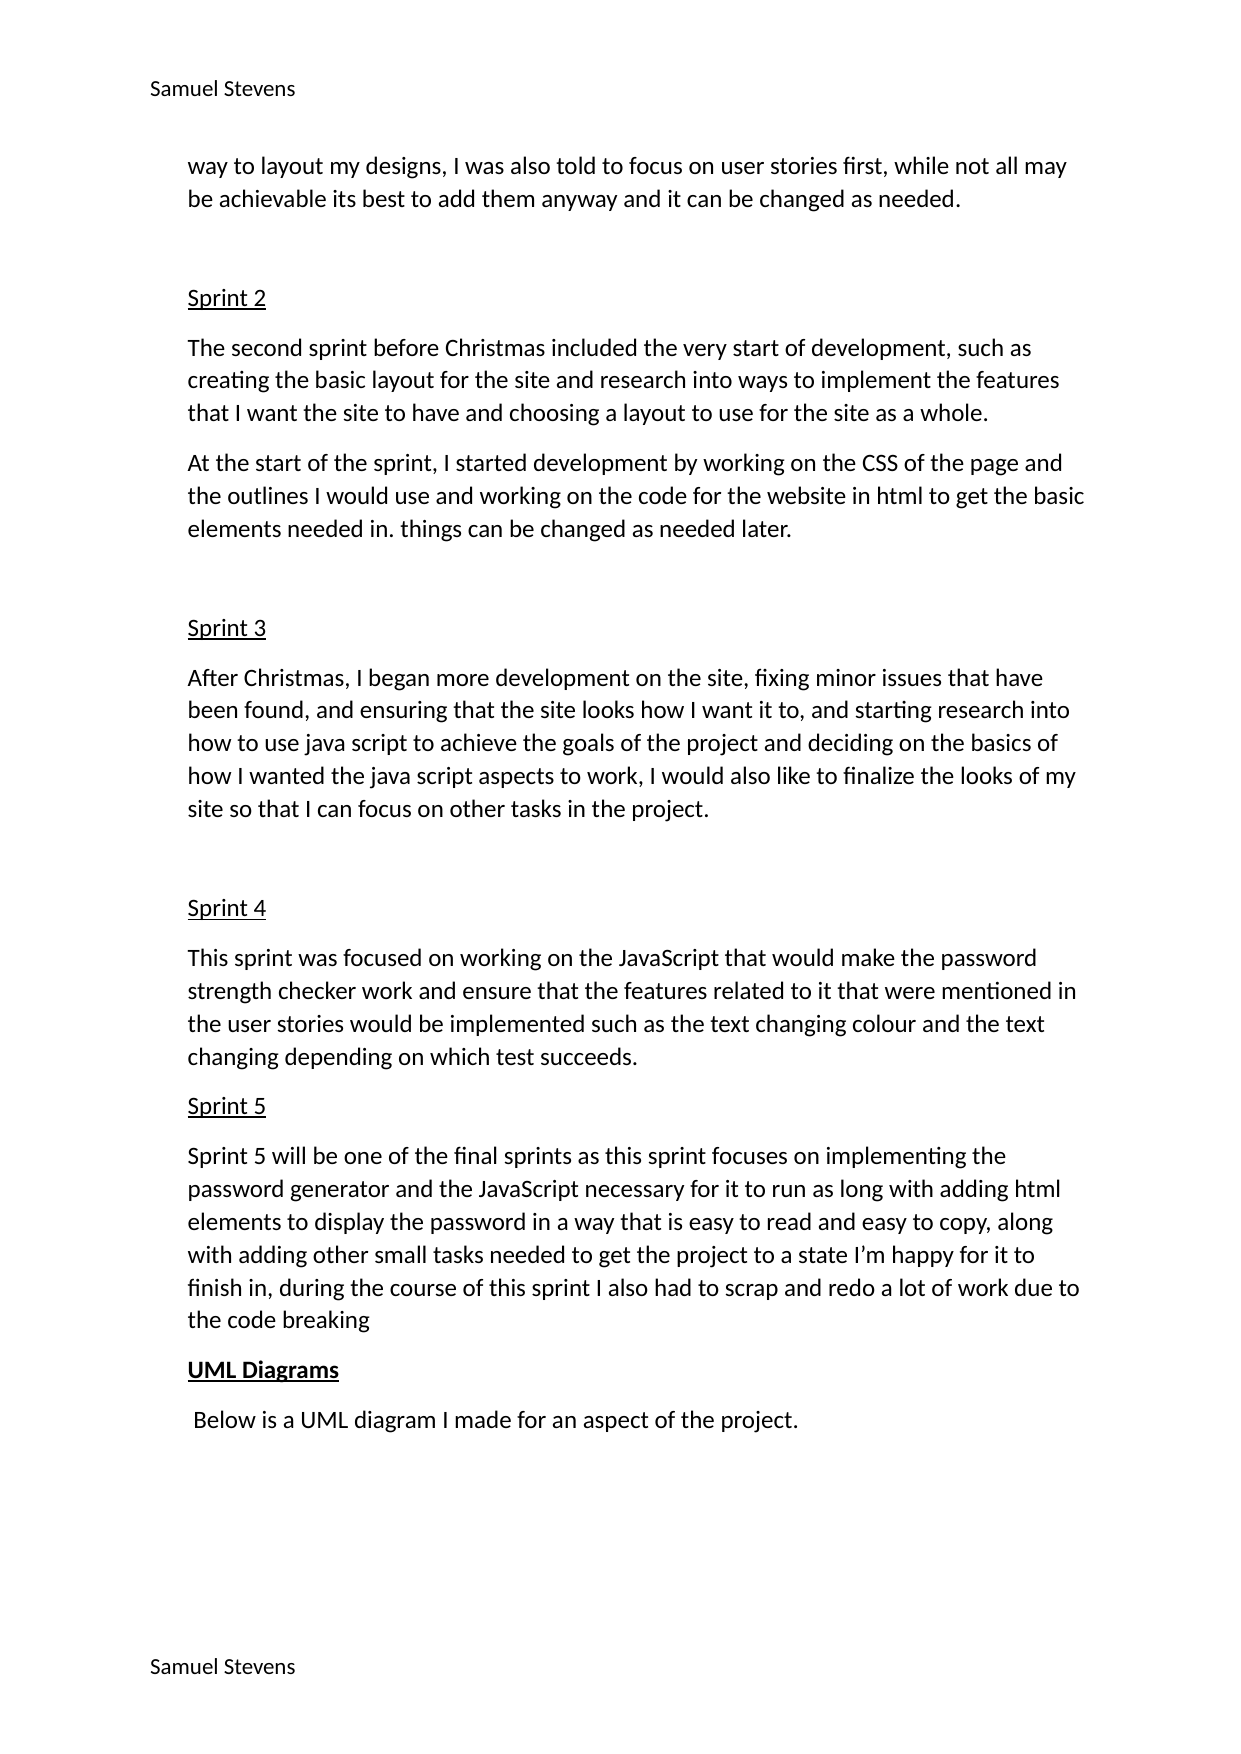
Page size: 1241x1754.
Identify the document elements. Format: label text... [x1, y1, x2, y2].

text Sprint 4 [187, 892, 1090, 923]
text Sprint 5 will be one of the final sprints as this sprint focuses on implementing the password generator and the JavaScript necessary for it to run as long with adding html elements to display the password in a way that is easy to read and easy to copy, along with adding other small tasks needed to get the project to a state I’m happy for it to finish in, during the course of this sprint I also had to scrap and redo a lot of work due to the code breaking [187, 1140, 1090, 1335]
text The second sprint before Christmas included the very start of development, such as creating the basic layout for the site and research into ways to implement the features that I want the site to have and choosing a layout to use for the site as a whole. [187, 332, 1090, 428]
text UML Diagrams [187, 1354, 1090, 1385]
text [187, 150, 1090, 213]
text Below is a UML diagram I made for an aspect of the project. [187, 1404, 1090, 1434]
text After Christmas, I began more development on the site, fixing minor issues that have been found, and ensuring that the site looks how I want it to, and starting research into how to use java script to achieve the goals of the project and deciding on the basics of how I wanted the java script aspects to work, I would also like to finalize the looks of my site so that I can focus on other tasks in the project. [187, 662, 1090, 824]
text Sprint 3 [187, 612, 1090, 643]
text This sprint was focused on working on the JavaScript that would make the password strength checker work and ensure that the features related to it that were mentioned in the user stories would be implemented such as the text changing colour and the text changing depending on which test succeeds. [187, 942, 1090, 1071]
text Sprint 5 [187, 1090, 1090, 1121]
text Sprint 2 [187, 282, 1090, 313]
text At the start of the sprint, I started development by working on the CSS of the page and the outlines I would use and working on the code for the website in html to get the basic elements needed in. things can be changed as needed later. [187, 447, 1090, 543]
